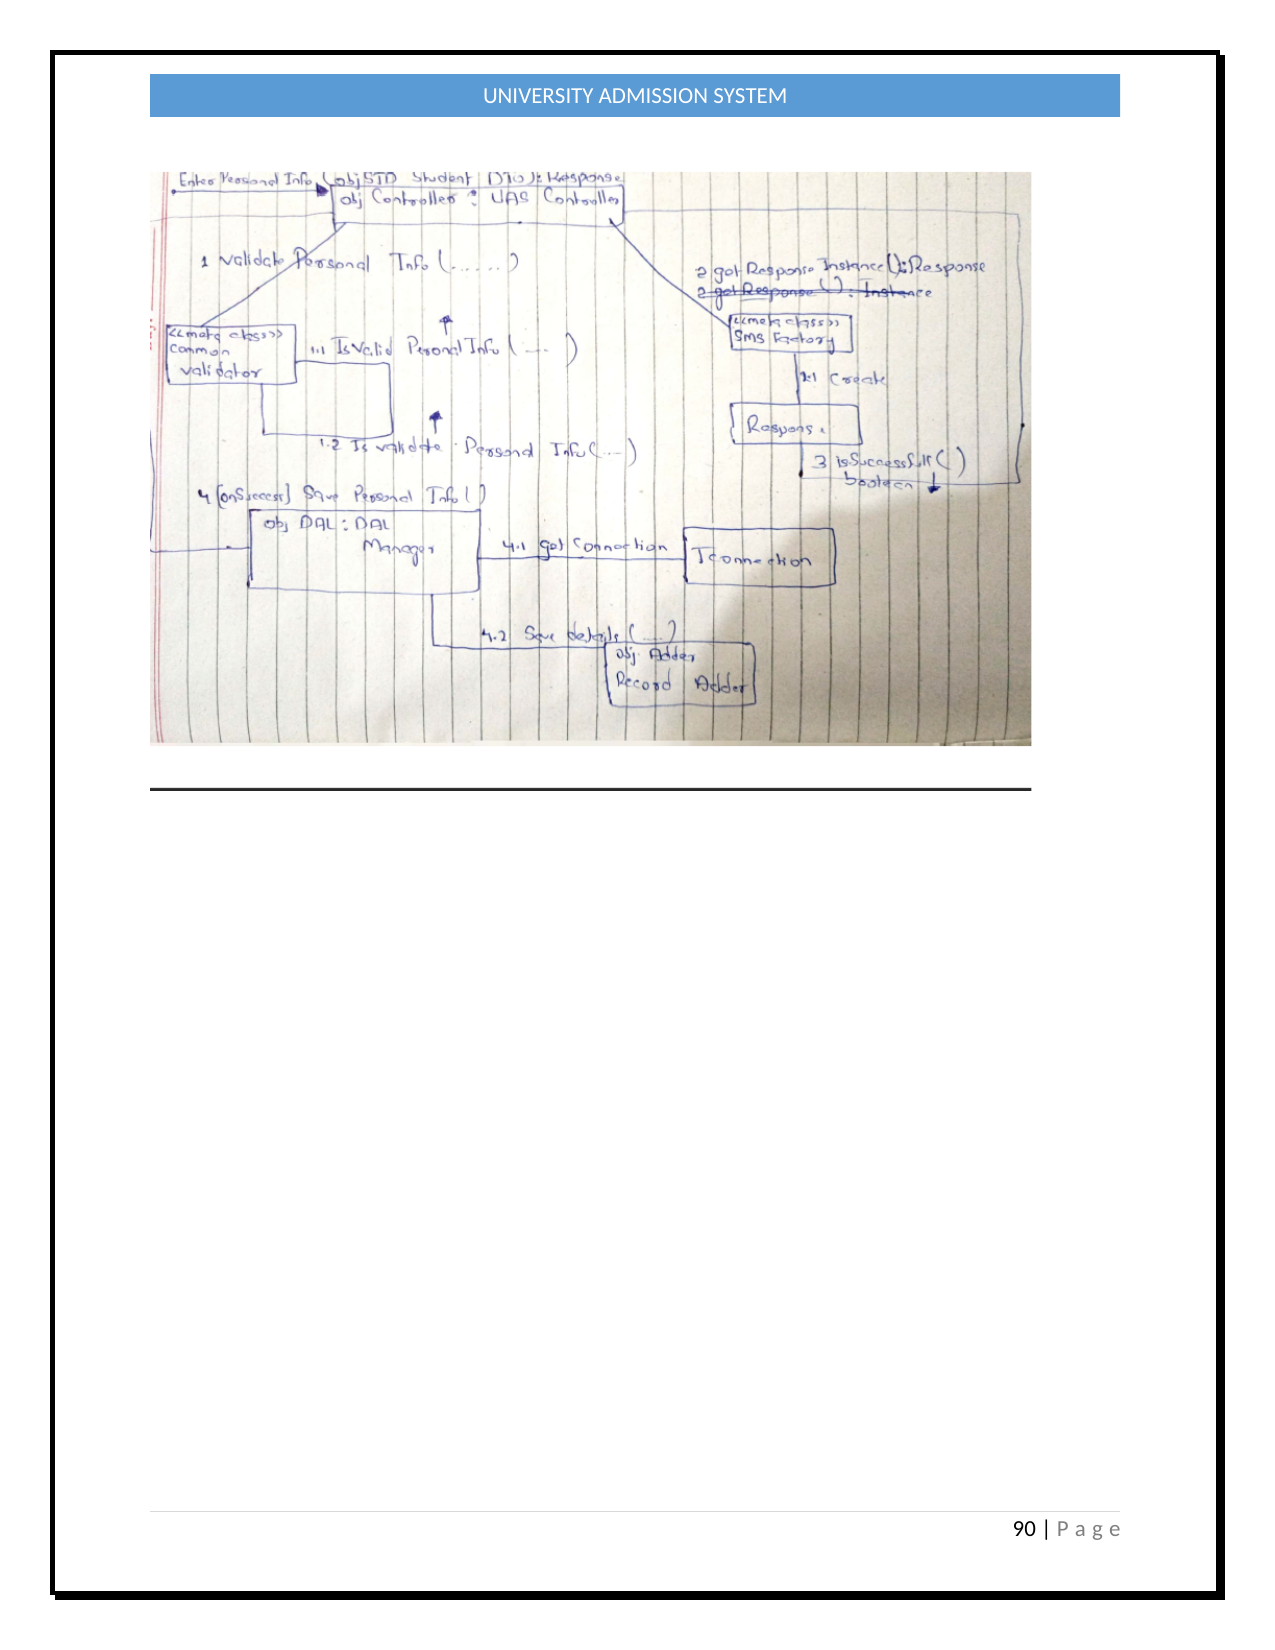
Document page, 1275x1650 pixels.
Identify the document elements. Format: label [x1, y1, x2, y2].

picture [150, 150, 1032, 791]
